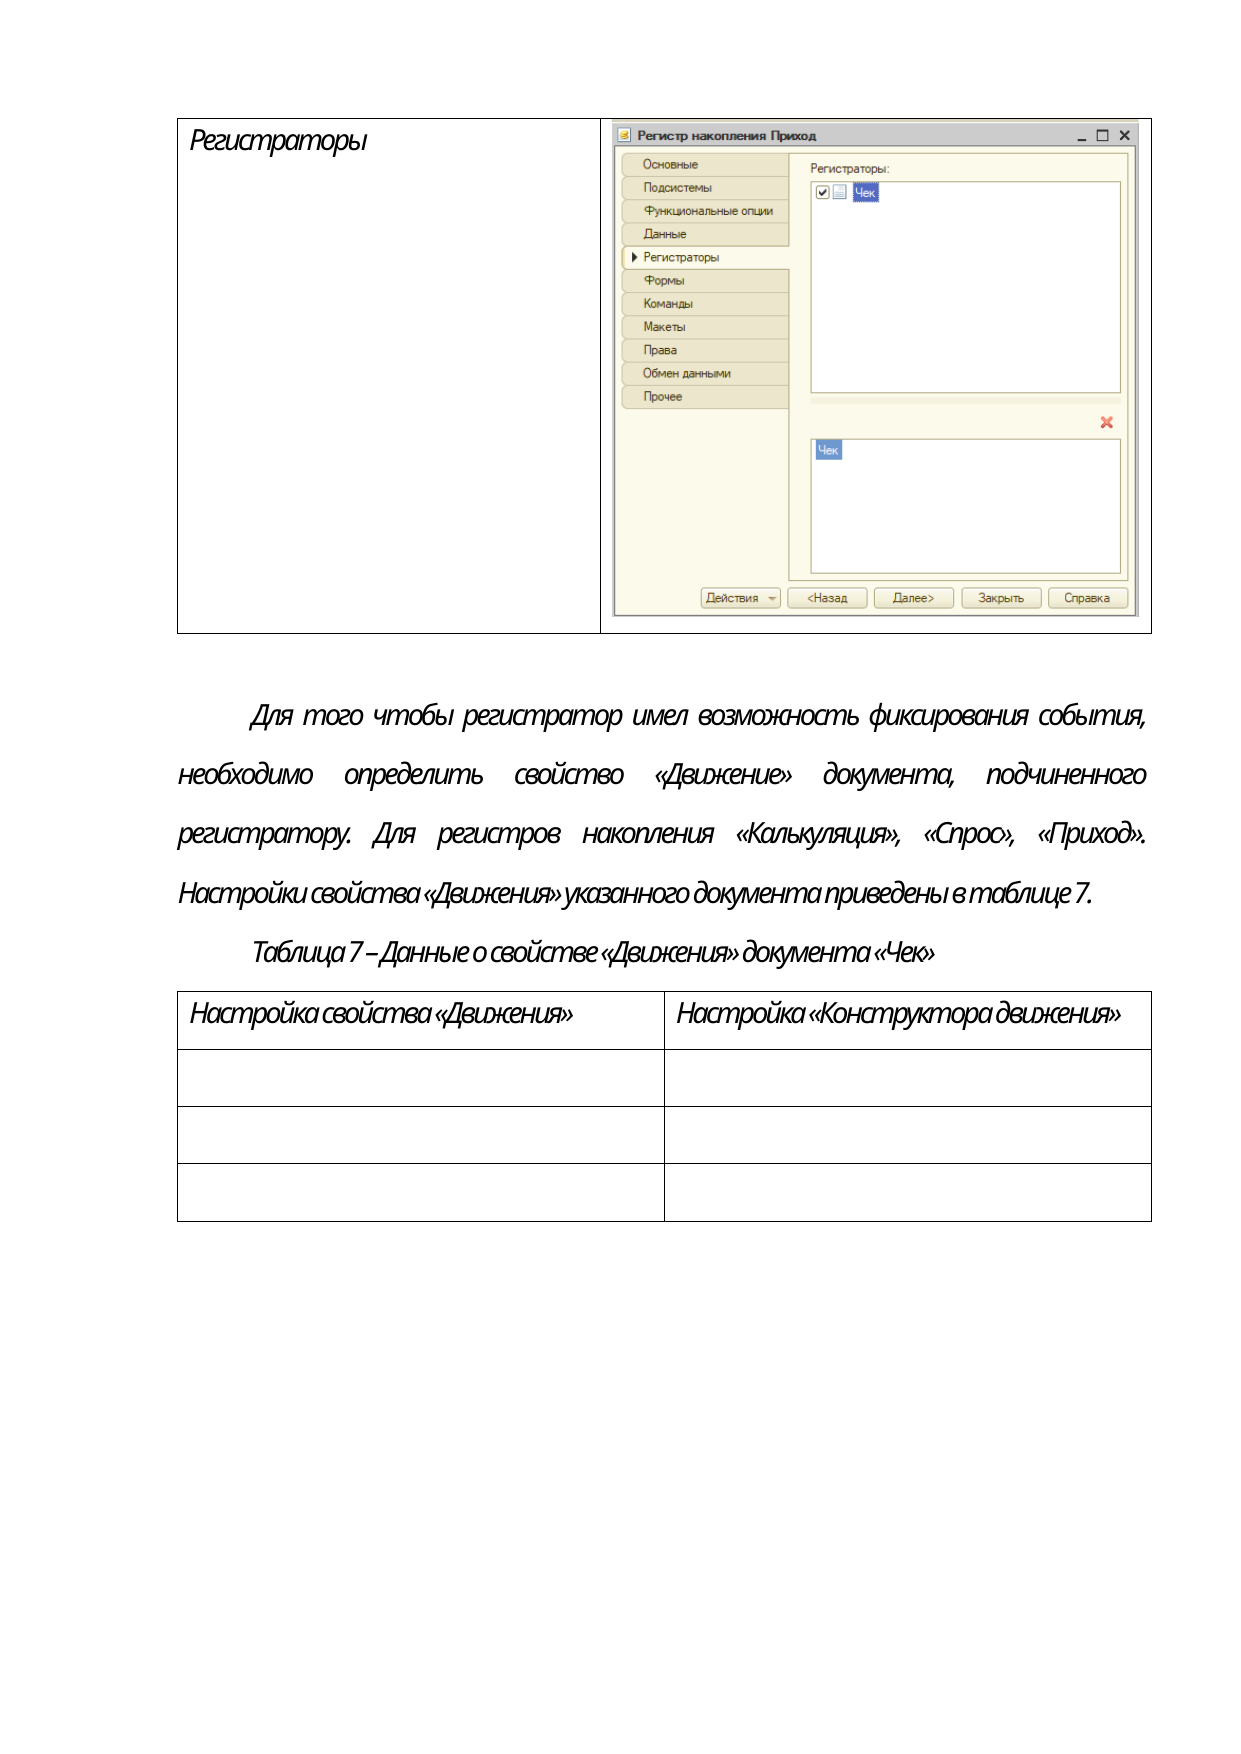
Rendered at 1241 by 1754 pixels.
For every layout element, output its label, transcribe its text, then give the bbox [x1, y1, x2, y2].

table_cell [665, 1164, 1151, 1221]
text Таблица 7 – Данные о свойстве «Движения» документа «Чек» [177, 932, 1152, 971]
table_cell [178, 1050, 664, 1106]
table_cell [665, 1050, 1151, 1106]
table_cell Регистраторы [178, 119, 600, 633]
table_header Настройка «Конструктора движения» [665, 992, 1151, 1048]
table_cell [665, 1107, 1151, 1163]
table_cell [601, 119, 1151, 633]
table_cell [178, 1107, 664, 1163]
table_cell [178, 1164, 664, 1221]
picture [611, 119, 1139, 617]
table_header Настройка свойства «Движения» [178, 992, 664, 1048]
text Для того чтобы регистратор имел возможность фиксирования события, необходимо определить свойство «Движение» документа, подчиненного регистратору. Для регистров накопления «Калькуляция», «Спрос», «Приход». Настройки свойства «Движения» указанного документа приведены в таблице 7. [177, 694, 1152, 912]
